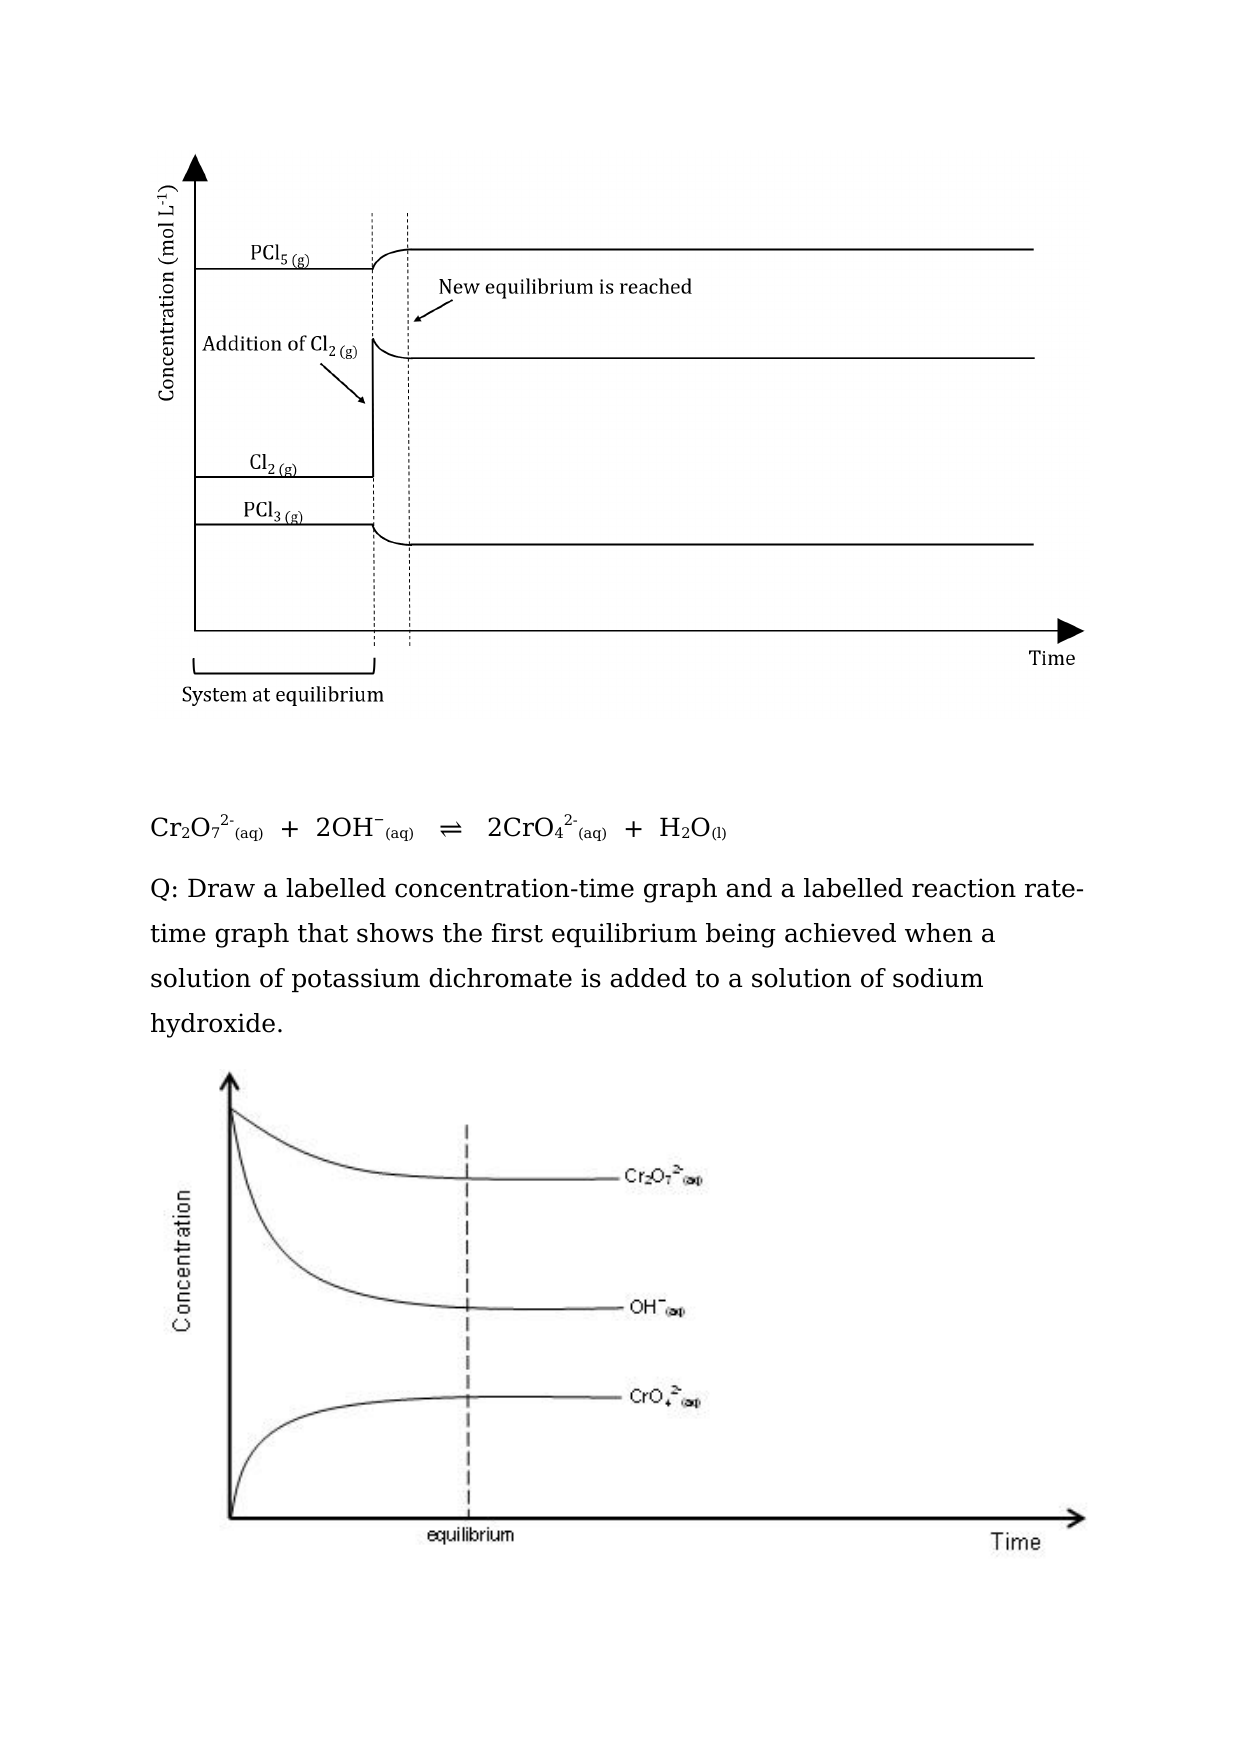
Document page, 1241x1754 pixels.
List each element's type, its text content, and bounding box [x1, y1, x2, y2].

text Q: Draw a labelled concentration-time graph and a labelled reaction rate-time graph that shows the first equilibrium being achieved when a solution of potassium dichromate is added to a solution of sodium hydroxide. [150, 873, 1090, 1038]
text Cr2O72-(aq) + 2OH‒(aq) ⇌ 2CrO42-(aq) + H2O(l) [150, 811, 1090, 841]
picture [150, 150, 1091, 719]
picture [150, 1069, 1091, 1566]
